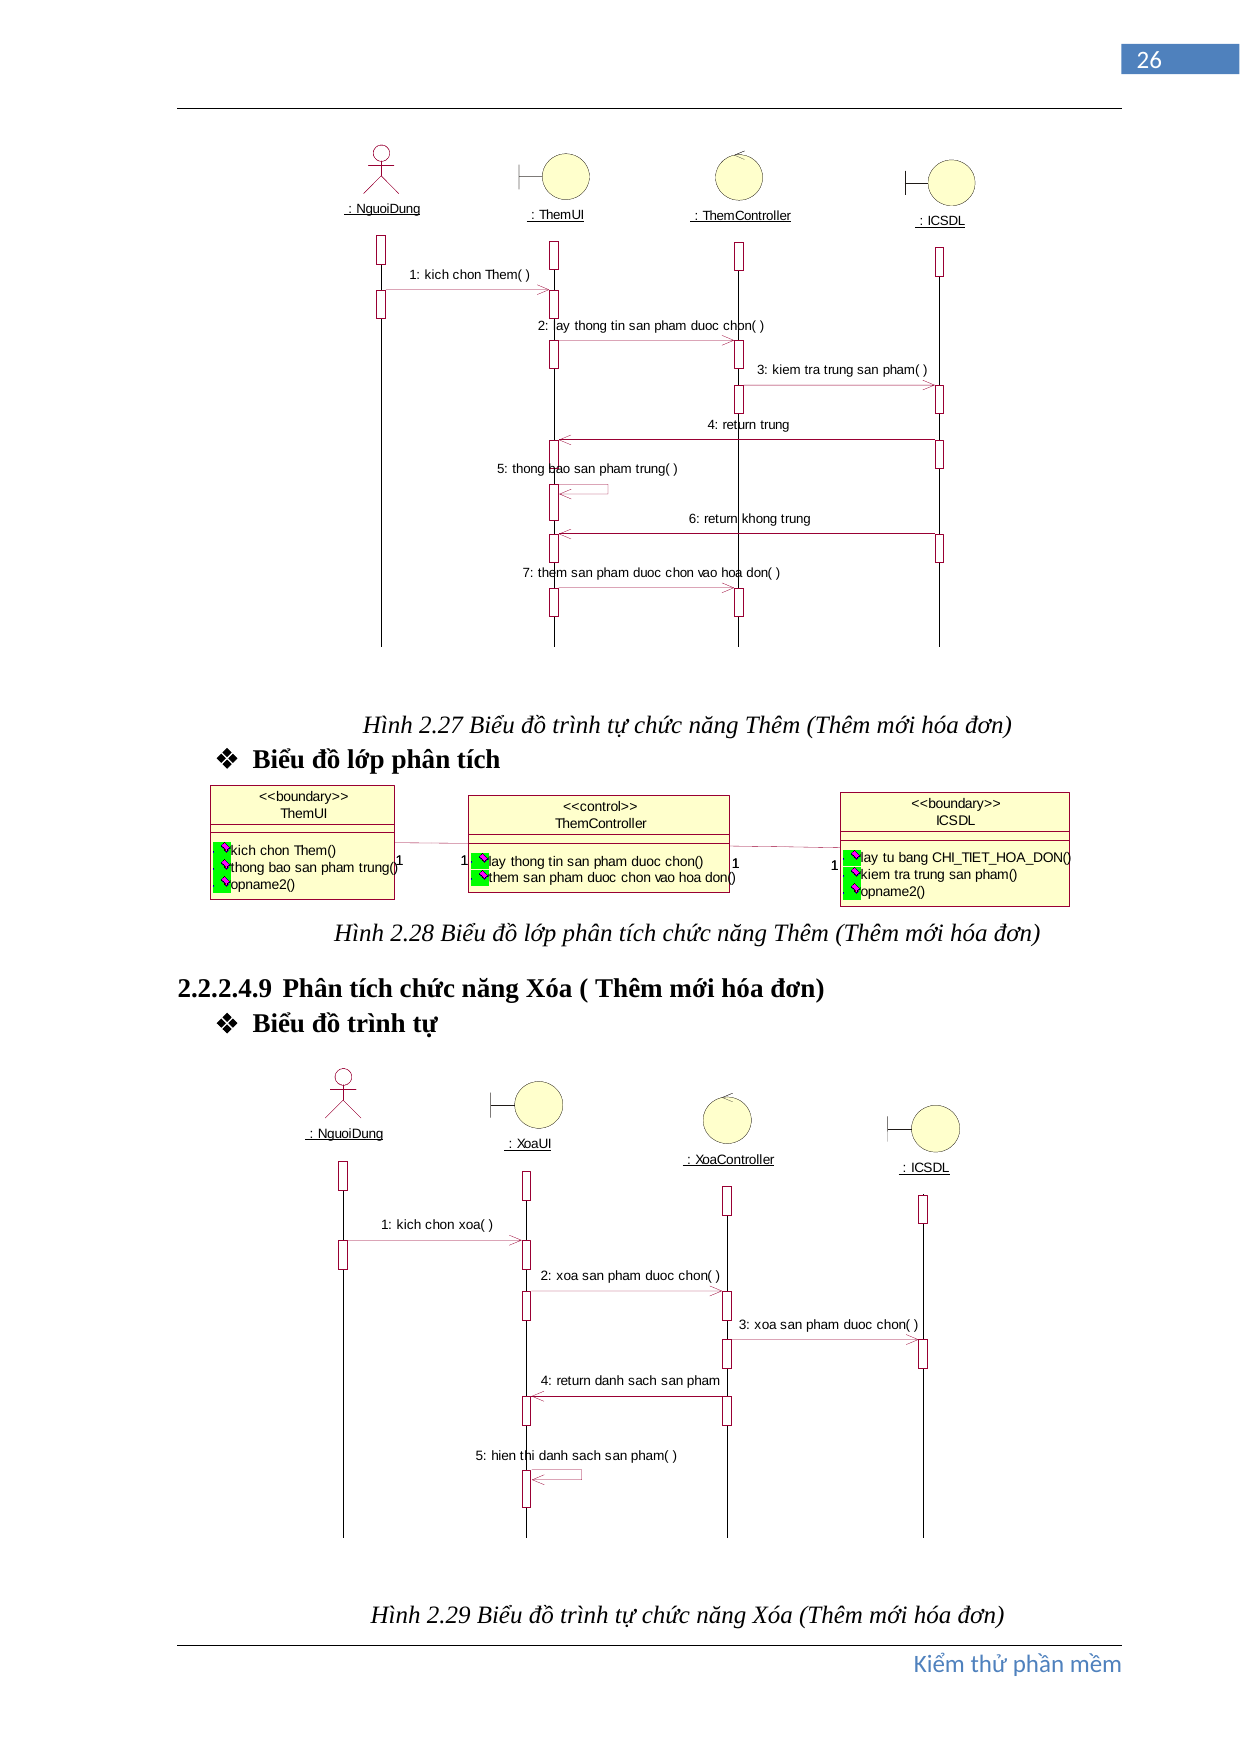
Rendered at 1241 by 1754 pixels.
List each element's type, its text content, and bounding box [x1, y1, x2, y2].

list Hình 2.29 Biểu đồ trình tự chức năng Xóa (Thêm mới hóa đơn) [252, 1601, 1122, 1629]
subtitle Phân tích chức năng Xóa ( Thêm mới hóa đơn) [177, 972, 1122, 1003]
list Biểu đồ lớp phân tích [215, 743, 1122, 774]
list Hình 2.27 Biểu đồ trình tự chức năng Thêm (Thêm mới hóa đơn) [252, 710, 1122, 738]
list Biểu đồ trình tự [215, 1007, 1122, 1039]
list Hình 2.28 Biểu đồ lớp phân tích chức năng Thêm (Thêm mới hóa đơn) [252, 918, 1122, 947]
